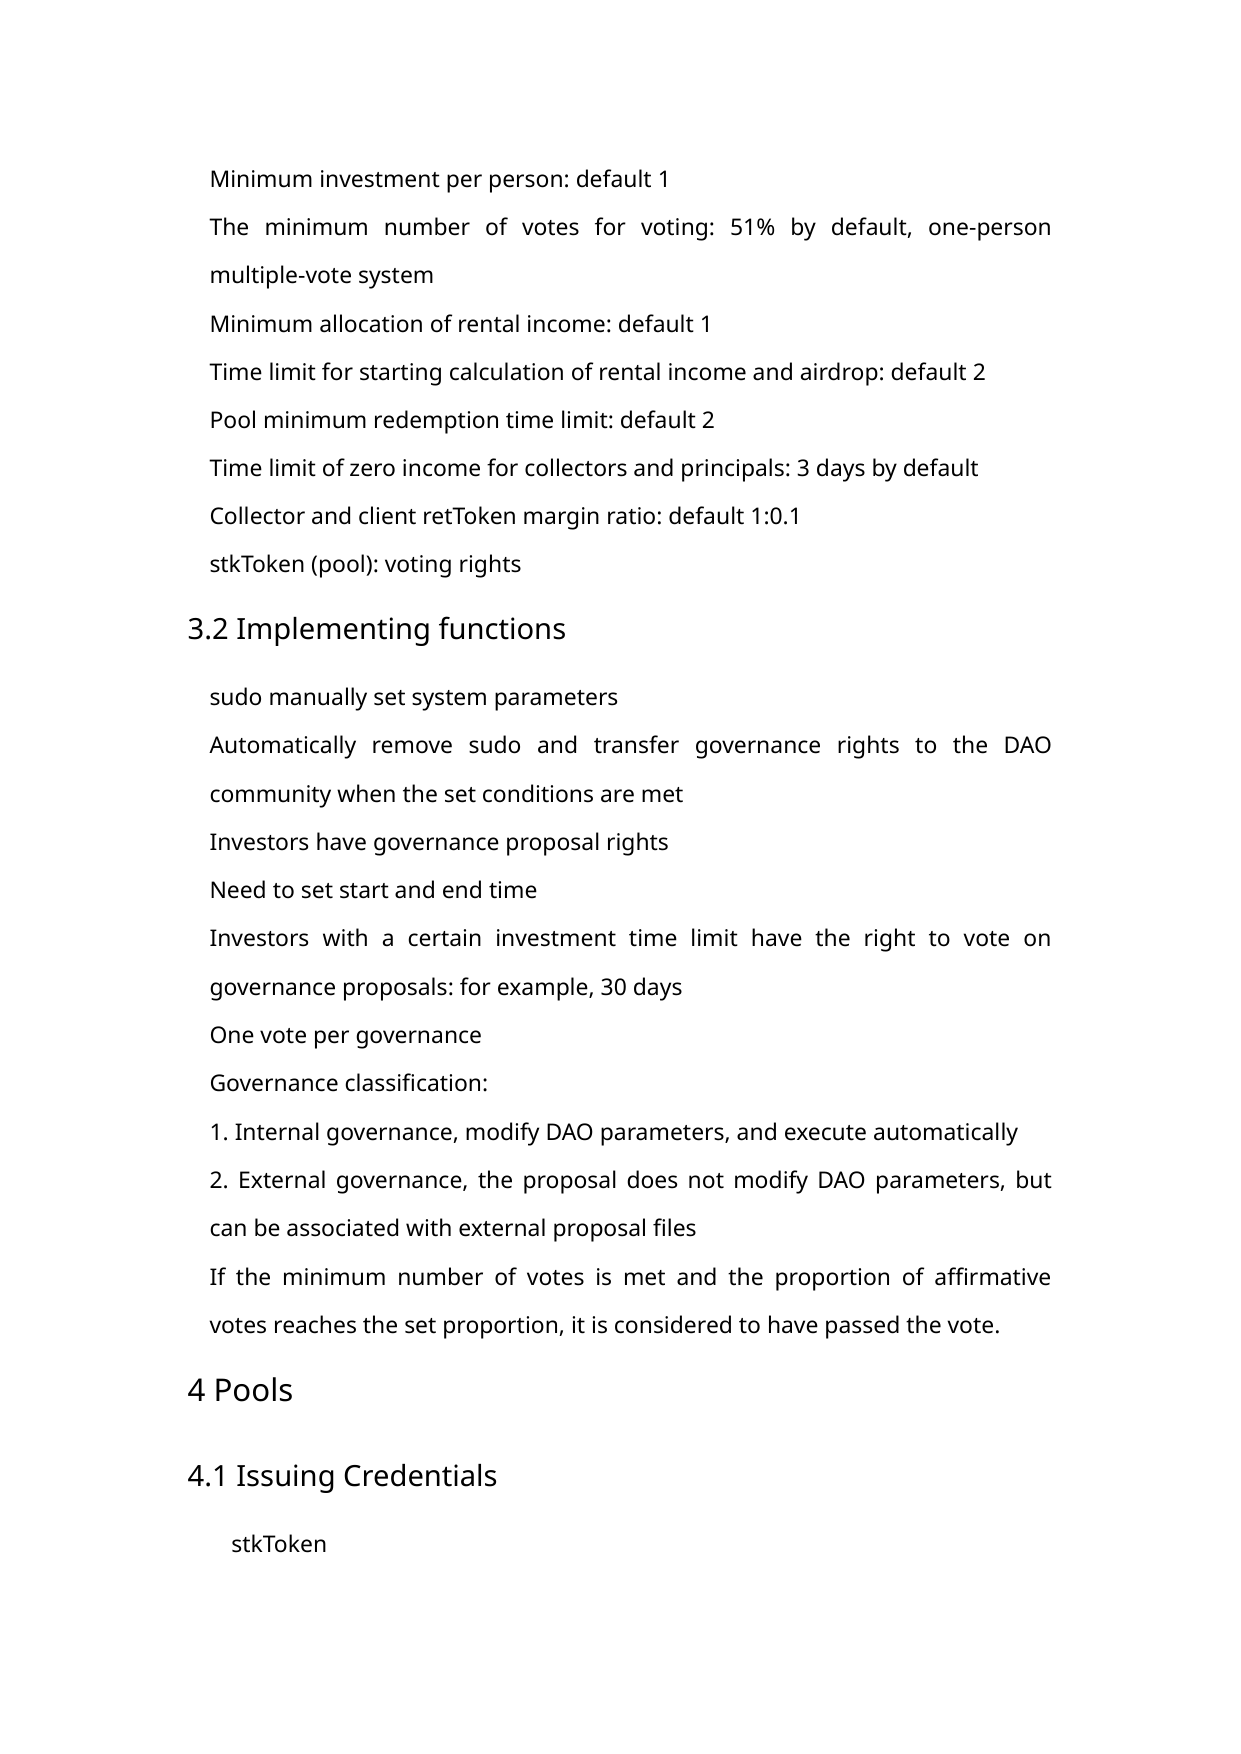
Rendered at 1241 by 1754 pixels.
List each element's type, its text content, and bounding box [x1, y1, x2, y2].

text 4 Pools [187, 1357, 1053, 1422]
text Collector and client retToken margin ratio: default 1:0.1 [209, 499, 1053, 532]
text Time limit of zero income for collectors and principals: 3 days by default [209, 451, 1053, 484]
text stkToken (pool): voting rights [209, 548, 1053, 580]
text Pool minimum redemption time limit: default 2 [209, 403, 1053, 436]
text If the minimum number of votes is met and the proportion of affirmative votes reaches the set proportion, it is considered to have passed the vote. [209, 1260, 1053, 1341]
text 4.1 Issuing Credentials [187, 1443, 1053, 1508]
text 1. Internal governance, modify DAO parameters, and execute automatically [209, 1115, 1053, 1147]
text stkToken [187, 1528, 1053, 1560]
text Governance classification: [209, 1067, 1053, 1099]
text 2. External governance, the proposal does not modify DAO parameters, but can be associated with external proposal files [209, 1163, 1053, 1244]
text Automatically remove sudo and transfer governance rights to the DAO community when the set conditions are met [209, 729, 1053, 810]
text Time limit for starting calculation of rental income and airdrop: default 2 [209, 355, 1053, 388]
text Investors with a certain investment time limit have the right to vote on governance proposals: for example, 30 days [209, 922, 1053, 1003]
text 3.2 Implementing functions [187, 596, 1053, 661]
text Minimum investment per person: default 1 [209, 162, 1053, 194]
text The minimum number of votes for voting: 51% by default, one-person multiple-vote system [209, 210, 1053, 291]
text Need to set start and end time [209, 874, 1053, 906]
text Investors have governance proposal rights [209, 826, 1053, 858]
text One vote per governance [209, 1019, 1053, 1051]
text Minimum allocation of rental income: default 1 [209, 307, 1053, 339]
text sudo manually set system parameters [209, 681, 1053, 713]
